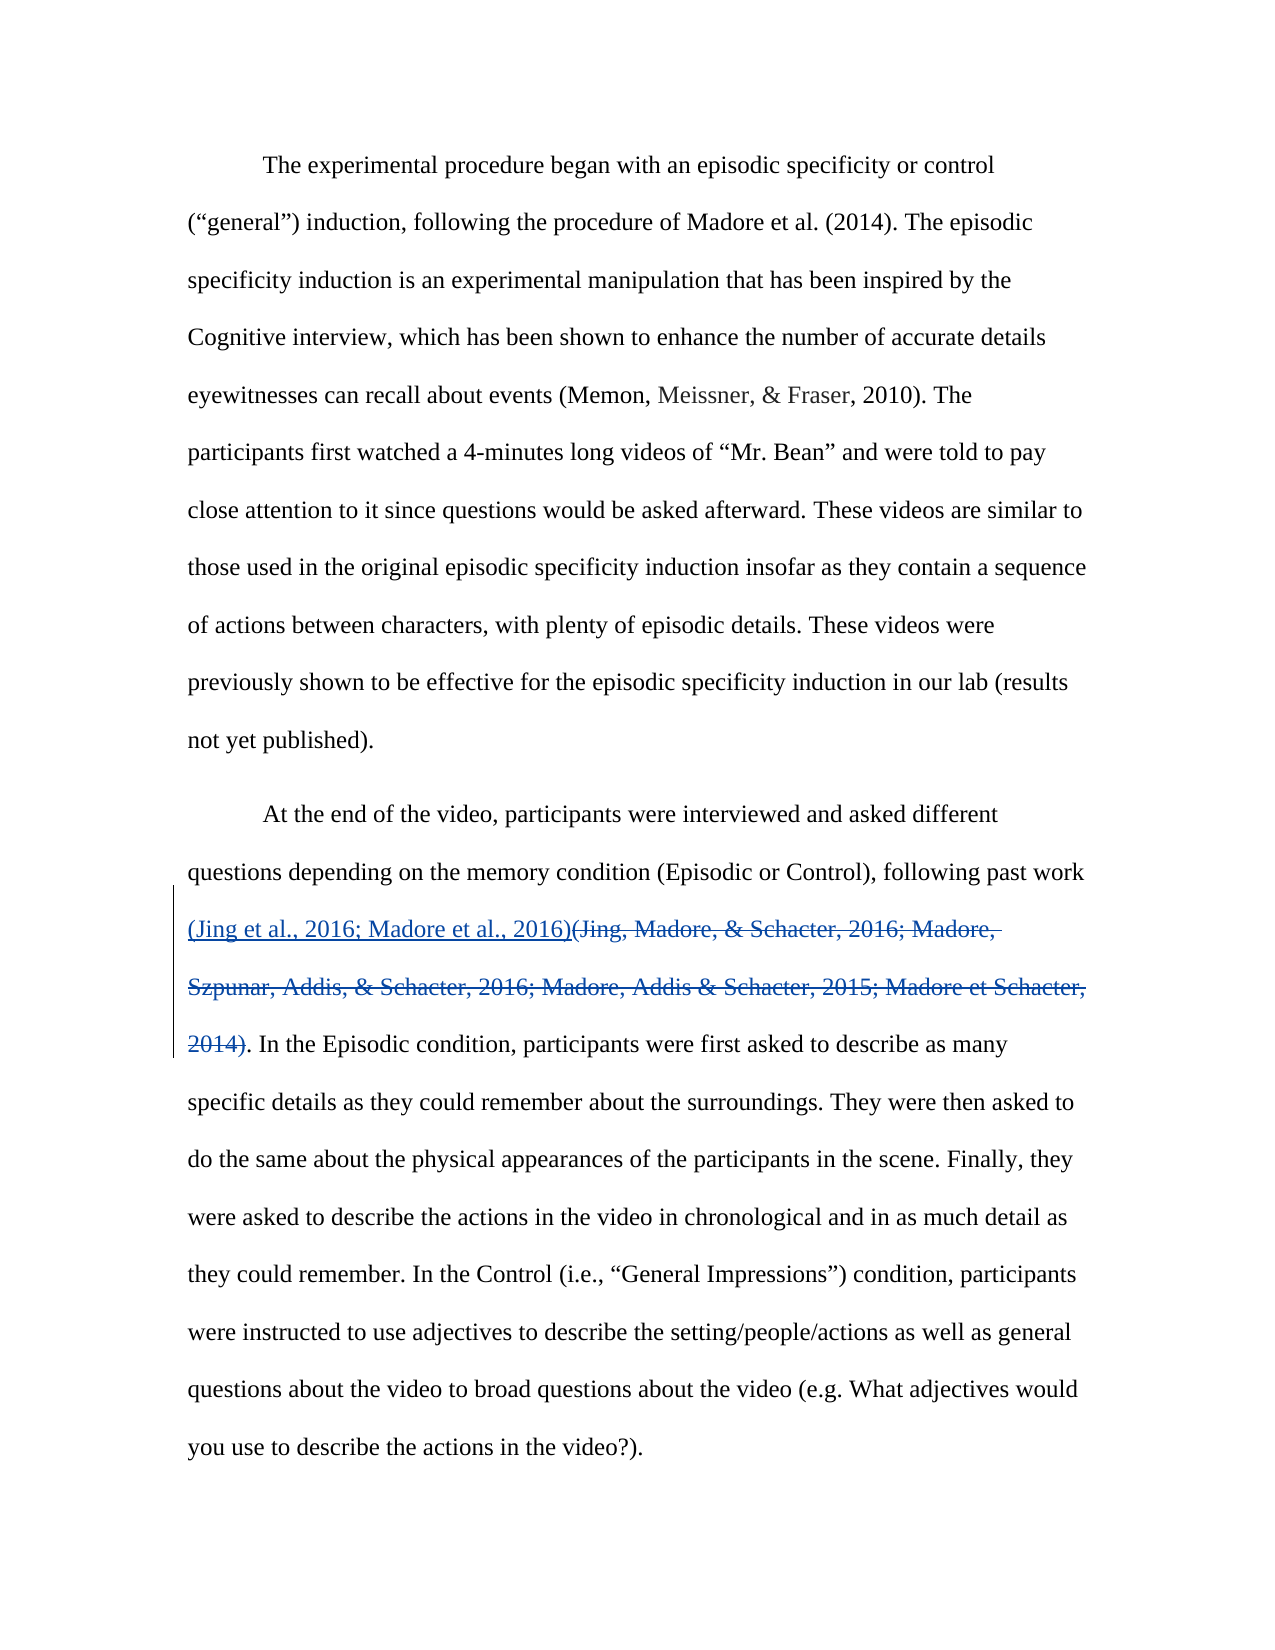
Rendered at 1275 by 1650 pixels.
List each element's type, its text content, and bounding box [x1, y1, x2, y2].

text At the end of the video, participants were interviewed and asked different questions depending on the memory condition (Episodic or Control), following past work . In the Episodic condition, participants were first asked to describe as many specific details as they could remember about the surroundings. They were then asked to do the same about the physical appearances of the participants in the scene. Finally, they were asked to describe the actions in the video in chronological and in as much detail as they could remember. In the Control (i.e., “General Impressions”) condition, participants were instructed to use adjectives to describe the setting/people/actions as well as general questions about the video to broad questions about the video (e.g. What adjectives would you use to describe the actions in the video?). [187, 799, 1087, 1460]
text The experimental procedure began with an episodic specificity or control (“general”) induction, following the procedure of Madore et al. (2014). The episodic specificity induction is an experimental manipulation that has been inspired by the Cognitive interview, which has been shown to enhance the number of accurate details eyewitnesses can recall about events (Memon, Meissner, & Fraser, 2010). The participants first watched a 4-minutes long videos of “Mr. Bean” and were told to pay close attention to it since questions would be asked afterward. These videos are similar to those used in the original episodic specificity induction insofar as they contain a sequence of actions between characters, with plenty of episodic details. These videos were previously shown to be effective for the episodic specificity induction in our lab (results not yet published). [187, 150, 1087, 754]
